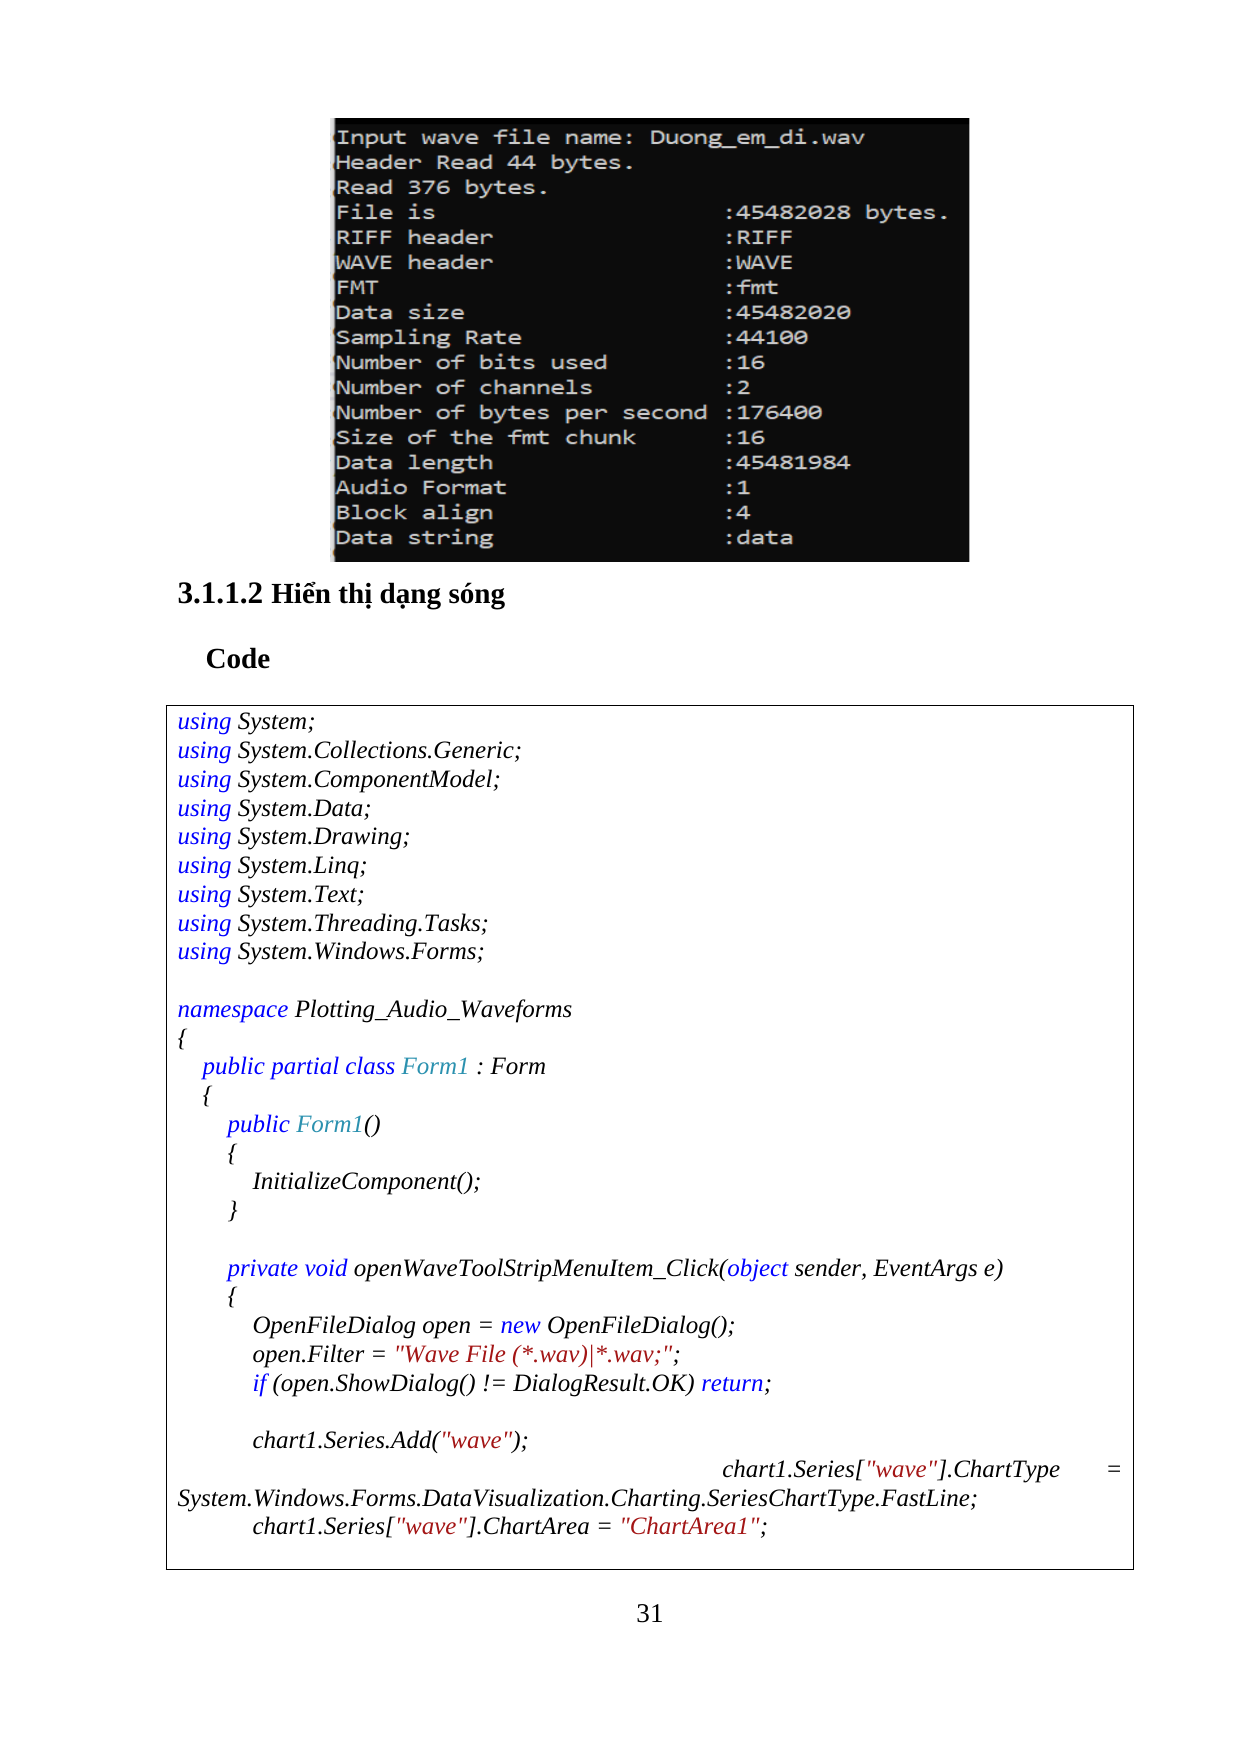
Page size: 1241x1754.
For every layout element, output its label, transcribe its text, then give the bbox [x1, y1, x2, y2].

subtitle Code [205, 641, 1122, 674]
subtitle Hiển thị dạng sóng [177, 574, 1122, 610]
picture [330, 118, 970, 562]
